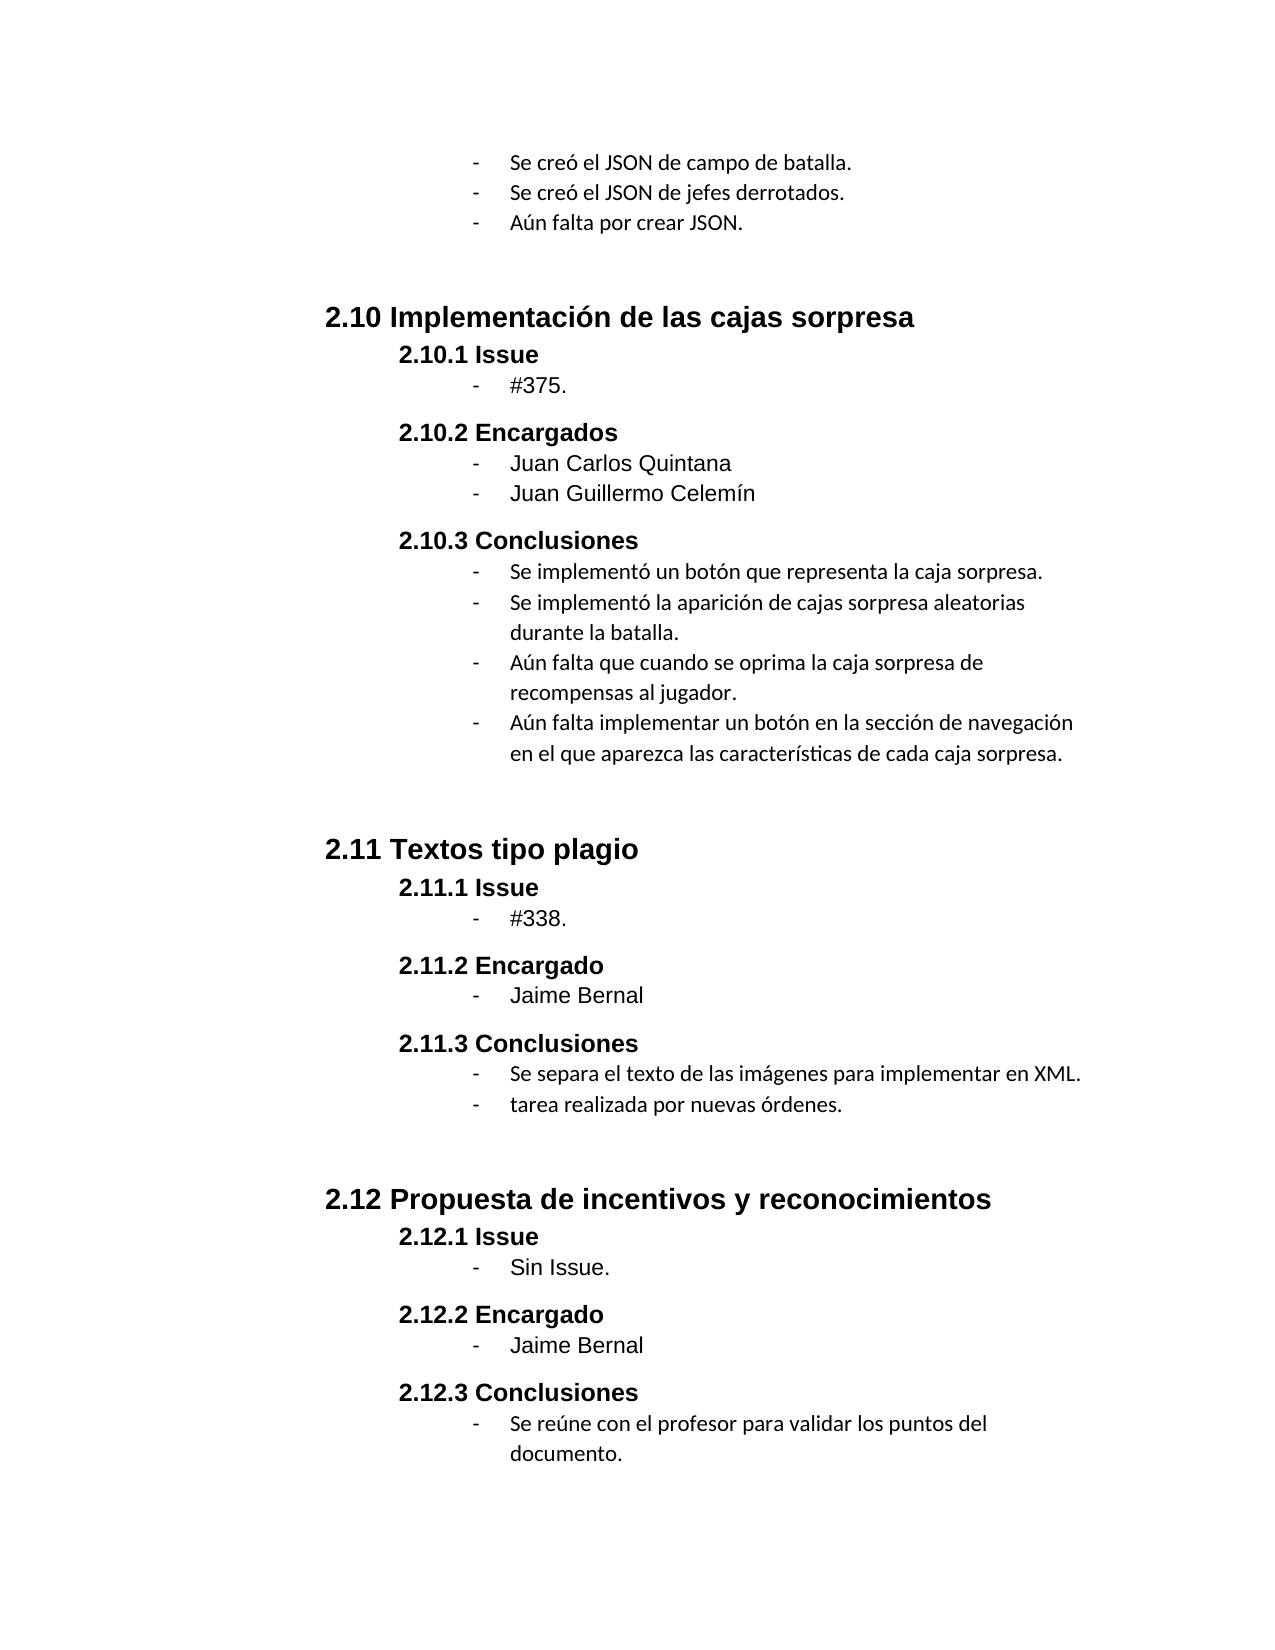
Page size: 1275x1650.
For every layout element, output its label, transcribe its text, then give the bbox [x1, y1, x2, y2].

subtitle 2.12.1 Issue [325, 1222, 1098, 1251]
list Aún falta que cuando se oprima la caja sorpresa de recompensas al jugador. [472, 648, 1098, 706]
subtitle 2.12.3 Conclusiones [325, 1378, 1098, 1407]
subtitle 2.11 Textos tipo plagio [251, 832, 1098, 866]
subtitle 2.10.2 Encargados [325, 418, 1098, 447]
list #375. [472, 371, 1098, 399]
subtitle 2.12 Propuesta de incentivos y reconocimientos [251, 1182, 1098, 1215]
subtitle 2.11.3 Conclusiones [325, 1028, 1098, 1057]
list Se implementó un botón que representa la caja sorpresa. [472, 557, 1098, 585]
list Se reúne con el profesor para validar los puntos del documento. [472, 1409, 1098, 1467]
list Se creó el JSON de campo de batalla. [472, 148, 1098, 176]
list Sin Issue. [472, 1253, 1098, 1281]
subtitle 2.11.2 Encargado [325, 951, 1098, 979]
list Aún falta implementar un botón en la sección de navegación en el que aparezca las características de cada caja sorpresa. [472, 708, 1098, 767]
list Jaime Bernal [472, 982, 1098, 1010]
list Juan Carlos Quintana [472, 449, 1098, 477]
subtitle 2.11.1 Issue [325, 873, 1098, 901]
list #338. [472, 904, 1098, 932]
list Se creó el JSON de jefes derrotados. [472, 178, 1098, 206]
list Se implementó la aparición de cajas sorpresa aleatorias durante la batalla. [472, 588, 1098, 646]
subtitle 2.10.3 Conclusiones [325, 526, 1098, 555]
list Jaime Bernal [472, 1331, 1098, 1359]
subtitle 2.10.1 Issue [325, 340, 1098, 369]
list Aún falta por crear JSON. [472, 208, 1098, 236]
list tarea realizada por nuevas órdenes. [472, 1090, 1098, 1118]
list Se separa el texto de las imágenes para implementar en XML. [472, 1059, 1098, 1088]
list Juan Guillermo Celemín [472, 479, 1098, 507]
subtitle 2.10 Implementación de las cajas sorpresa [251, 300, 1098, 333]
subtitle 2.12.2 Encargado [325, 1300, 1098, 1329]
